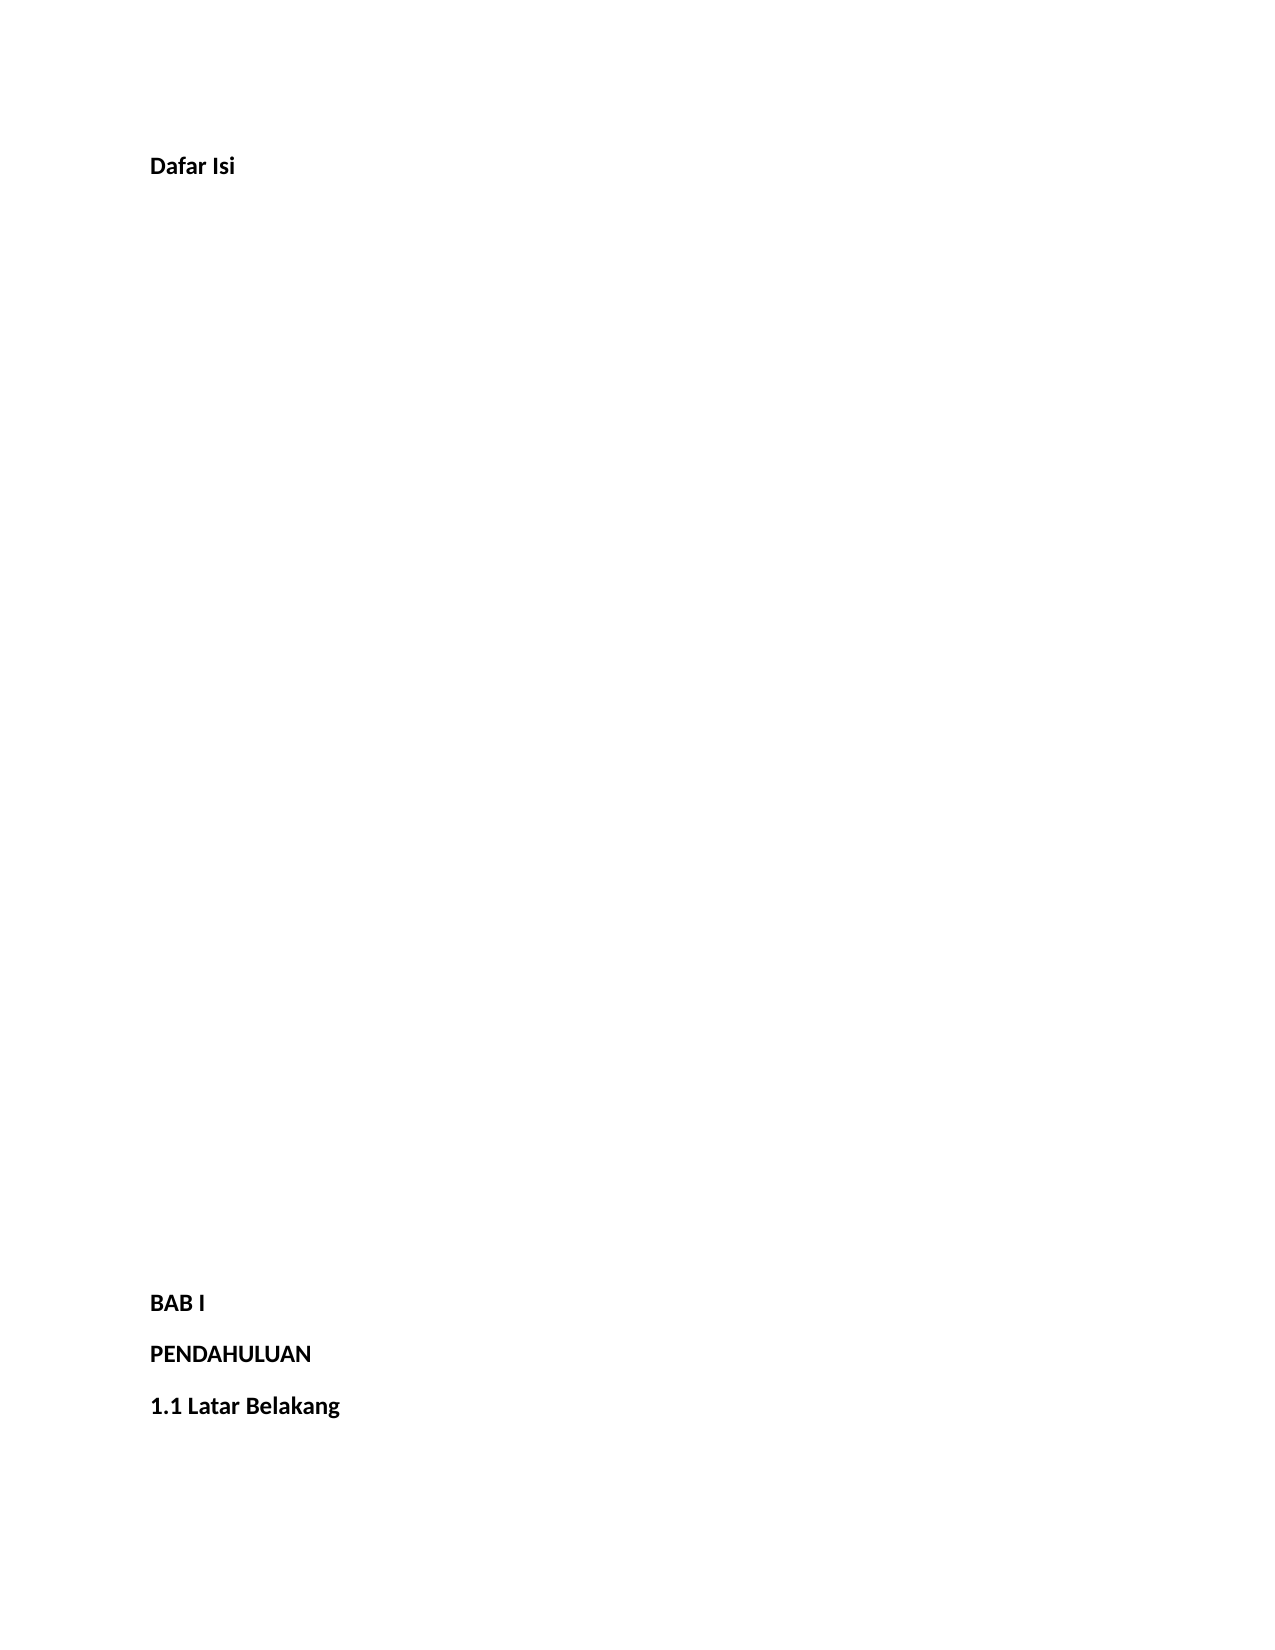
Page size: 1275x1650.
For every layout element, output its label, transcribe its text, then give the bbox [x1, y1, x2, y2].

text BAB I [150, 1287, 1125, 1317]
text Dafar Isi [150, 150, 1125, 181]
text PENDAHULUAN [150, 1338, 1125, 1369]
text 1.1 Latar Belakang [150, 1390, 1125, 1421]
